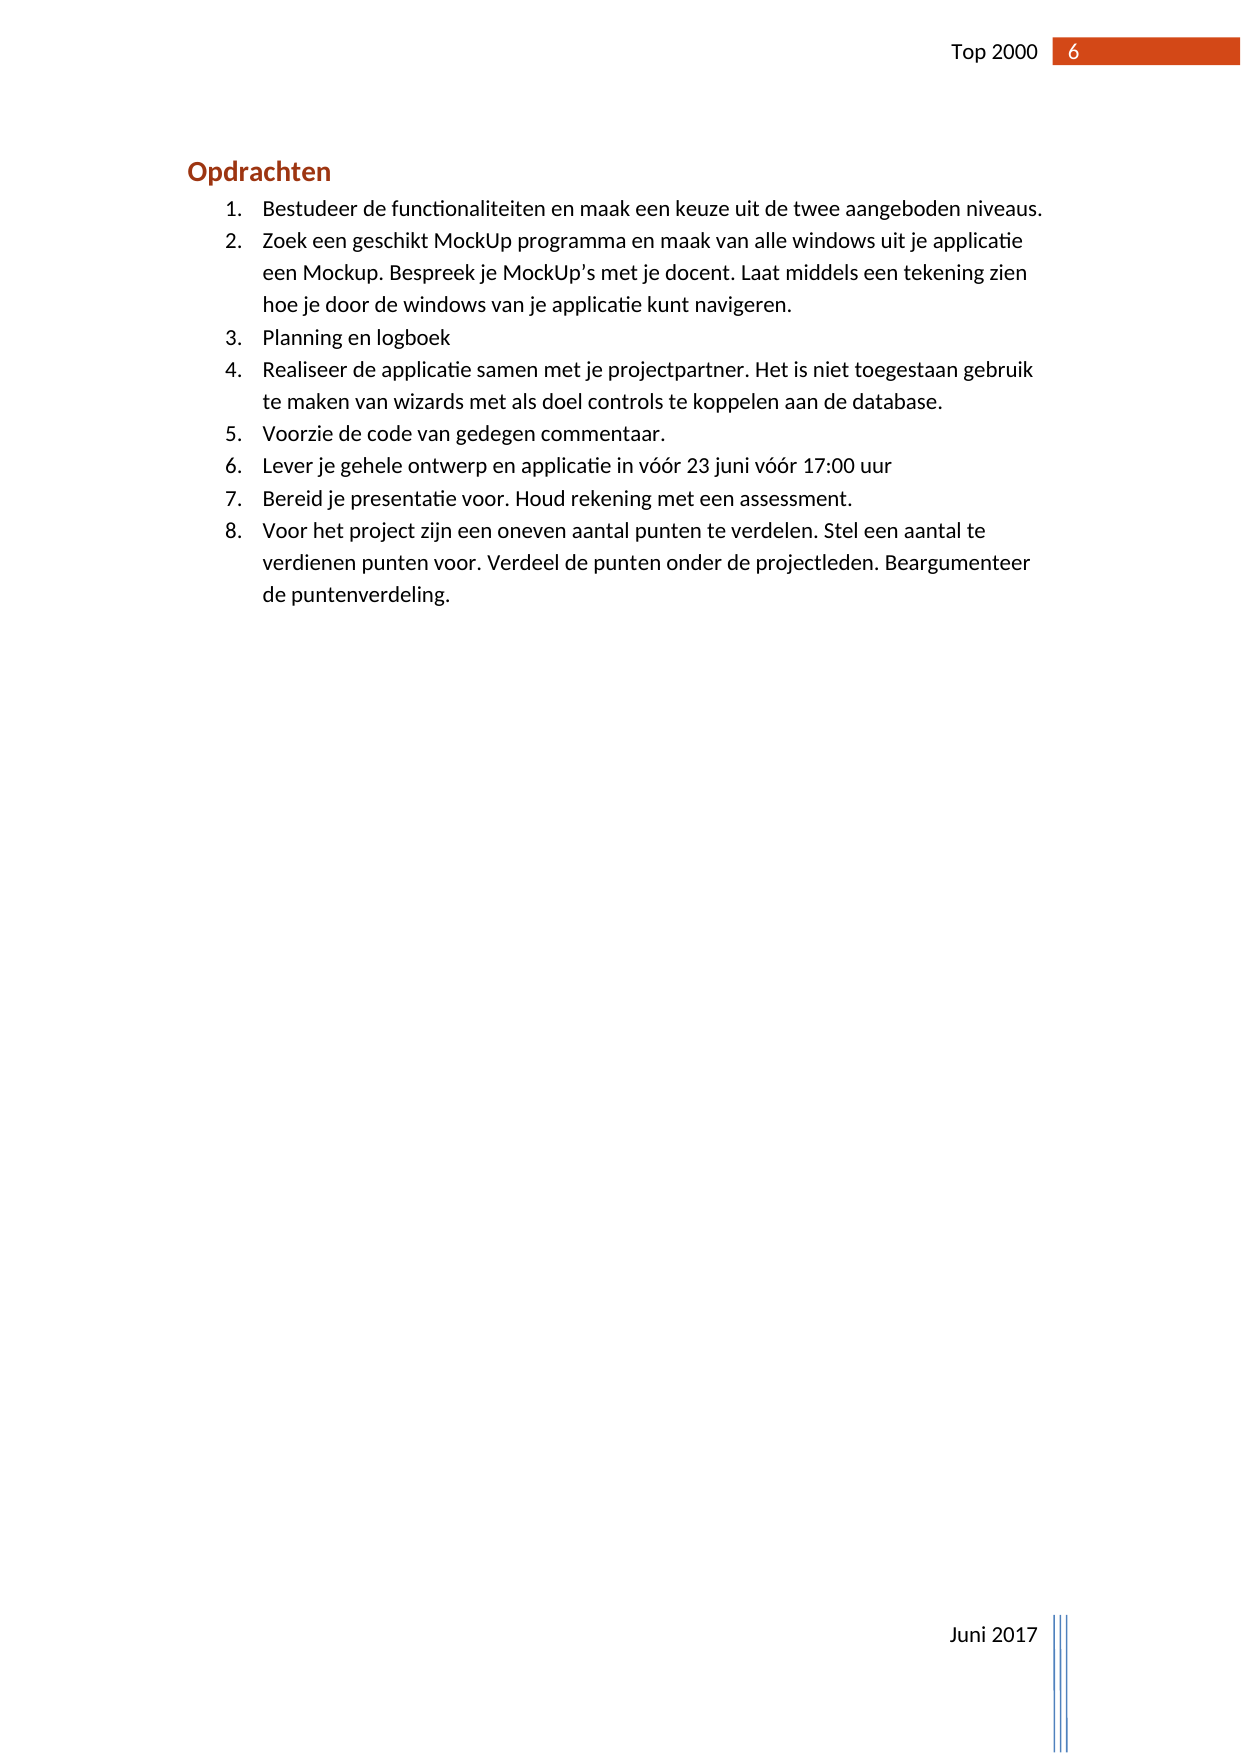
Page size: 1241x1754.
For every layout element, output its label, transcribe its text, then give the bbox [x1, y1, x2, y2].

list Voor het project zijn een oneven aantal punten te verdelen. Stel een aantal te verdienen punten voor. Verdeel de punten onder de projectleden. Beargumenteer de puntenverdeling. [225, 516, 1053, 608]
list Lever je gehele ontwerp en applicatie in vóór 23 juni vóór 17:00 uur [225, 451, 1053, 479]
list Bestudeer de functionaliteiten en maak een keuze uit de twee aangeboden niveaus. [225, 194, 1053, 222]
list Zoek een geschikt MockUp programma en maak van alle windows uit je applicatie een Mockup. Bespreek je MockUp’s met je docent. Laat middels een tekening zien hoe je door de windows van je applicatie kunt navigeren. [225, 226, 1053, 318]
list Voorzie de code van gedegen commentaar. [225, 419, 1053, 447]
list Planning en logboek [225, 323, 1053, 351]
list Realiseer de applicatie samen met je projectpartner. Het is niet toegestaan gebruik te maken van wizards met als doel controls te koppelen aan de database. [225, 355, 1053, 415]
subtitle Opdrachten [187, 153, 1053, 189]
list Bereid je presentatie voor. Houd rekening met een assessment. [225, 484, 1053, 512]
